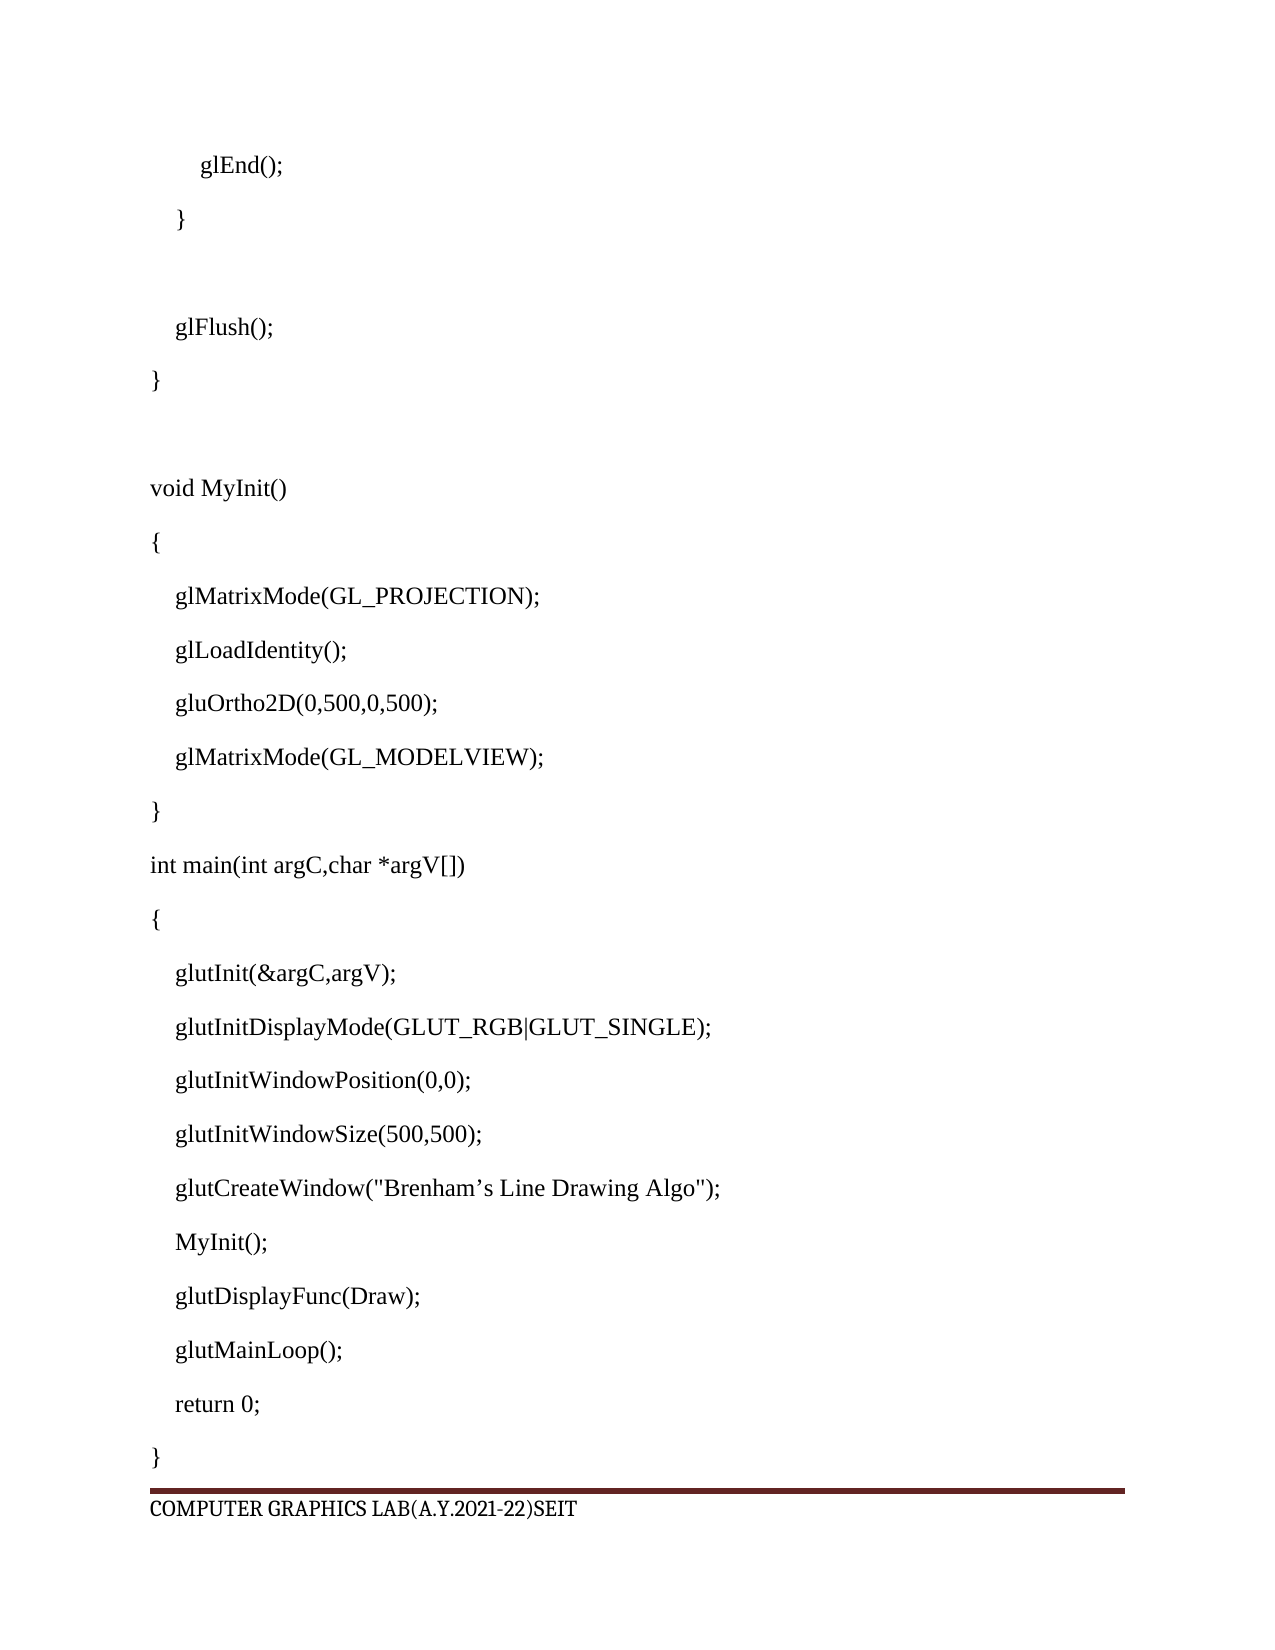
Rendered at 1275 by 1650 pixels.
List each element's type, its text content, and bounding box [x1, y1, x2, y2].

text } [150, 365, 1125, 394]
text { [150, 904, 1125, 933]
text gluOrtho2D(0,500,0,500); [150, 688, 1125, 717]
text glutCreateWindow("Brenham’s Line Drawing Algo"); [150, 1173, 1125, 1202]
text glutInitWindowSize(500,500); [150, 1119, 1125, 1148]
text } [150, 204, 1125, 233]
text glFlush(); [150, 312, 1125, 340]
text return 0; [150, 1389, 1125, 1417]
text int main(int argC,char *argV[]) [150, 850, 1125, 879]
text glutInitWindowPosition(0,0); [150, 1066, 1125, 1094]
text { [150, 527, 1125, 556]
text glutInitDisplayMode(GLUT_RGB|GLUT_SINGLE); [150, 1012, 1125, 1040]
text } [150, 1442, 1125, 1471]
text void MyInit() [150, 473, 1125, 502]
text MyInit(); [150, 1227, 1125, 1256]
text } [150, 796, 1125, 825]
text glutInit(&argC,argV); [150, 958, 1125, 987]
text glutMainLoop(); [150, 1335, 1125, 1363]
text glEnd(); [150, 150, 1125, 179]
text glMatrixMode(GL_PROJECTION); [150, 581, 1125, 609]
text glMatrixMode(GL_MODELVIEW); [150, 742, 1125, 771]
text glutDisplayFunc(Draw); [150, 1281, 1125, 1310]
text glLoadIdentity(); [150, 635, 1125, 663]
